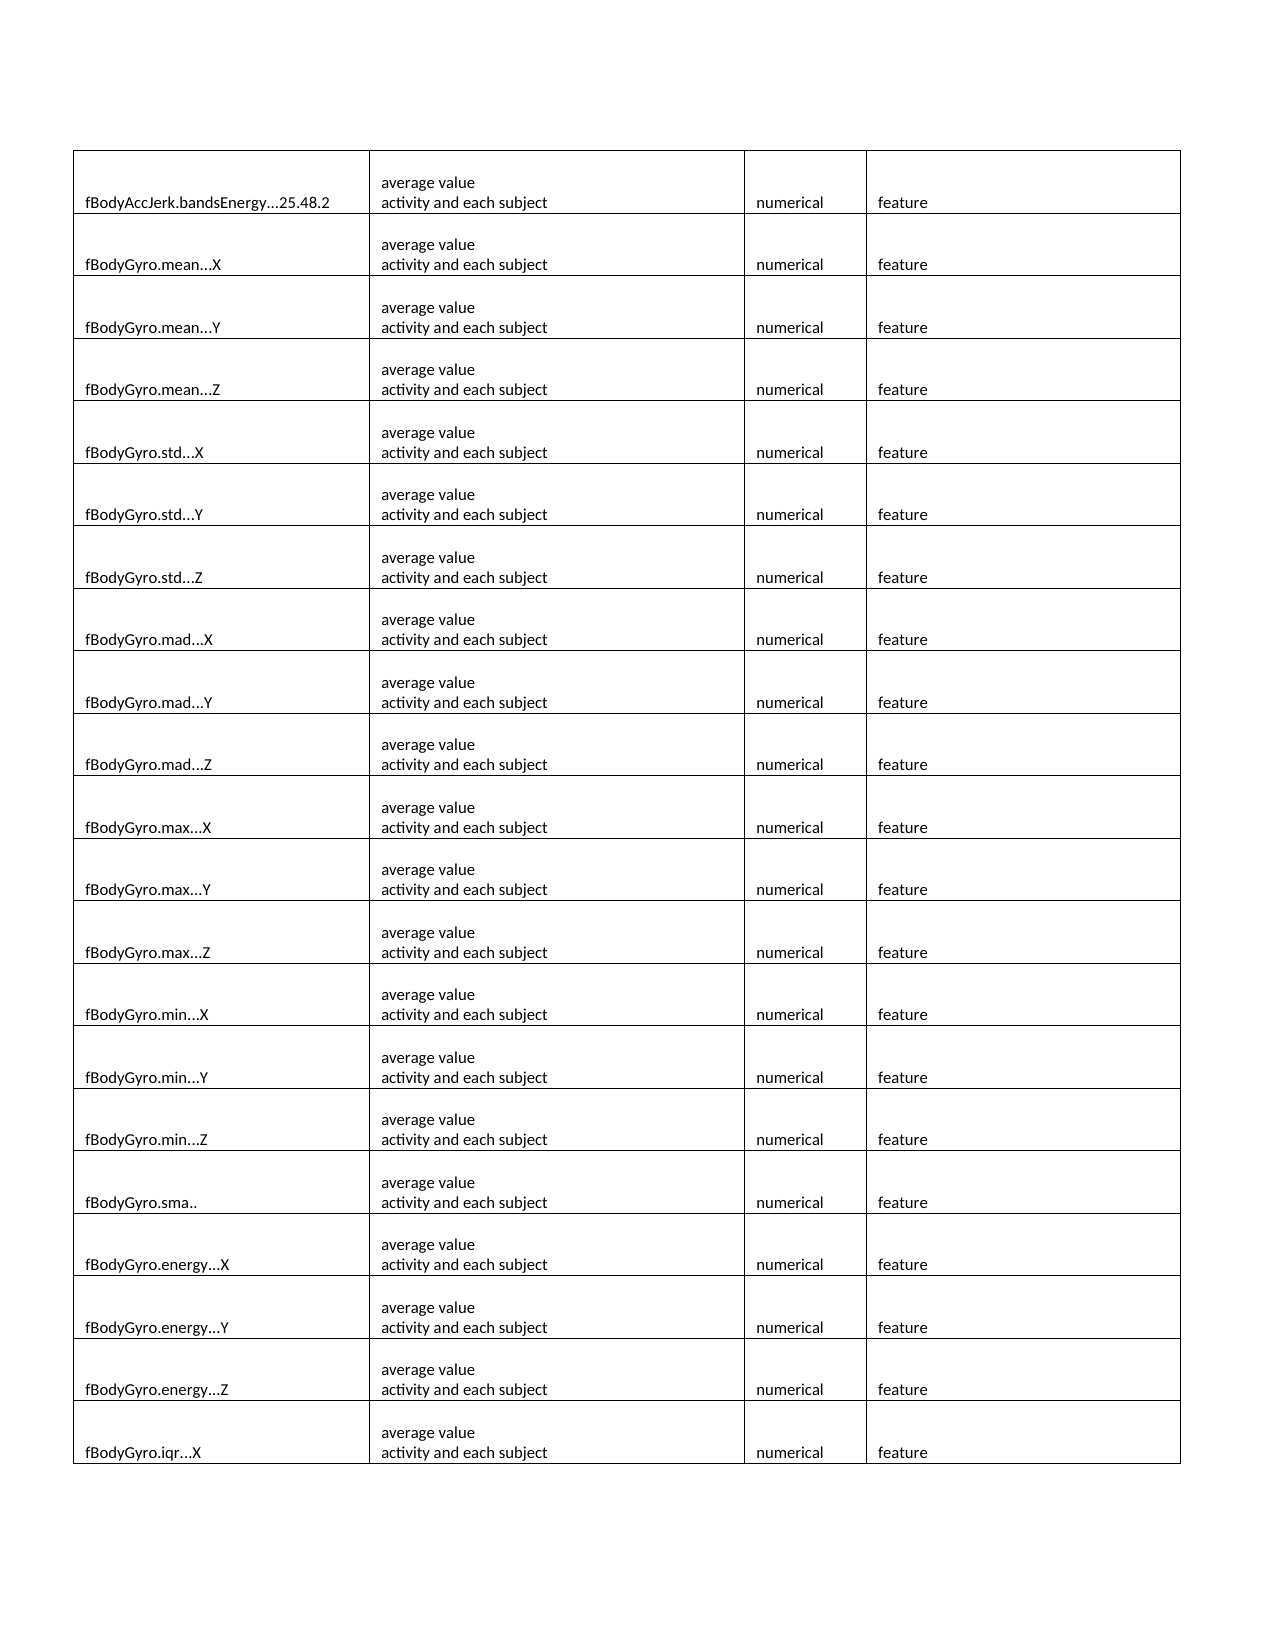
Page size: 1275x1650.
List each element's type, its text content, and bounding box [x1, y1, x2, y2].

table_cell fBodyGyro.energy...Z [74, 1339, 369, 1400]
table_cell numerical [745, 589, 866, 650]
table_cell average value activity and each subject [370, 276, 744, 337]
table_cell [370, 1401, 744, 1462]
table_cell fBodyGyro.mad...Z [74, 714, 369, 775]
table_cell numerical [745, 276, 866, 337]
table_cell fBodyGyro.mad...Y [74, 651, 369, 712]
table_cell numerical [745, 776, 866, 837]
table_cell feature [867, 901, 1180, 962]
table_cell numerical [745, 1026, 866, 1087]
table_cell numerical [745, 1401, 866, 1462]
table_cell numerical [745, 1339, 866, 1400]
table_cell feature [867, 1214, 1180, 1275]
table_cell average value activity and each subject [370, 526, 744, 587]
table_cell average value activity and each subject [370, 1214, 744, 1275]
table_cell fBodyGyro.sma.. [74, 1151, 369, 1212]
table_cell average value activity and each subject [370, 964, 744, 1025]
table_cell feature [867, 1026, 1180, 1087]
table_cell numerical [745, 526, 866, 587]
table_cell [370, 151, 744, 212]
table_cell feature [867, 339, 1180, 400]
table_cell numerical [745, 964, 866, 1025]
table_cell feature [867, 776, 1180, 837]
table_cell fBodyGyro.energy...X [74, 1214, 369, 1275]
table_cell feature [867, 1089, 1180, 1150]
table_cell numerical [745, 1151, 866, 1212]
table_cell feature [867, 401, 1180, 462]
table_cell average value activity and each subject [370, 1339, 744, 1400]
table_cell fBodyGyro.mean...Y [74, 276, 369, 337]
table_cell feature [867, 964, 1180, 1025]
table_cell average value activity and each subject [370, 776, 744, 837]
table_cell numerical [745, 214, 866, 275]
table_cell feature [867, 214, 1180, 275]
table_cell fBodyGyro.std...Z [74, 526, 369, 587]
table_cell average value activity and each subject [370, 901, 744, 962]
table_cell feature [867, 1151, 1180, 1212]
table_cell numerical [745, 901, 866, 962]
table_cell fBodyGyro.max...X [74, 776, 369, 837]
table_cell average value activity and each subject [370, 651, 744, 712]
table_cell numerical [745, 339, 866, 400]
table_cell numerical [745, 714, 866, 775]
table_cell average value activity and each subject [370, 401, 744, 462]
table_cell fBodyGyro.max...Z [74, 901, 369, 962]
table_cell feature [867, 464, 1180, 525]
table_cell average value activity and each subject [370, 464, 744, 525]
table_cell numerical [745, 464, 866, 525]
table_cell feature [867, 589, 1180, 650]
table_cell numerical [745, 651, 866, 712]
table_cell fBodyGyro.std...X [74, 401, 369, 462]
table_cell fBodyGyro.iqr...X [74, 1401, 369, 1462]
table_cell average value activity and each subject [370, 214, 744, 275]
table_cell numerical [745, 839, 866, 900]
table_cell average value activity and each subject [370, 1151, 744, 1212]
table_cell feature [867, 526, 1180, 587]
table_cell numerical [745, 151, 866, 212]
table_cell fBodyGyro.mean...X [74, 214, 369, 275]
table_cell fBodyGyro.energy...Y [74, 1276, 369, 1337]
table_cell average value activity and each subject [370, 714, 744, 775]
table_cell average value activity and each subject [370, 1026, 744, 1087]
table_cell fBodyGyro.max...Y [74, 839, 369, 900]
table_cell feature [867, 151, 1180, 212]
table_cell feature [867, 651, 1180, 712]
table_cell fBodyGyro.min...X [74, 964, 369, 1025]
table_cell feature [867, 1339, 1180, 1400]
table_cell fBodyGyro.min...Z [74, 1089, 369, 1150]
table_cell fBodyAccJerk.bandsEnergy...25.48.2 [74, 151, 369, 212]
table_cell feature [867, 714, 1180, 775]
table_cell fBodyGyro.mean...Z [74, 339, 369, 400]
table_cell fBodyGyro.mad...X [74, 589, 369, 650]
table_cell numerical [745, 1214, 866, 1275]
table_cell fBodyGyro.min...Y [74, 1026, 369, 1087]
table_cell average value activity and each subject [370, 339, 744, 400]
table_cell average value activity and each subject [370, 1089, 744, 1150]
table_cell feature [867, 1276, 1180, 1337]
table_cell feature [867, 1401, 1180, 1462]
table_cell numerical [745, 1276, 866, 1337]
table_cell average value activity and each subject [370, 1276, 744, 1337]
table_cell average value activity and each subject [370, 589, 744, 650]
table_cell feature [867, 839, 1180, 900]
table_cell fBodyGyro.std...Y [74, 464, 369, 525]
table_cell numerical [745, 1089, 866, 1150]
table_cell numerical [745, 401, 866, 462]
table_cell feature [867, 276, 1180, 337]
table_cell average value activity and each subject [370, 839, 744, 900]
